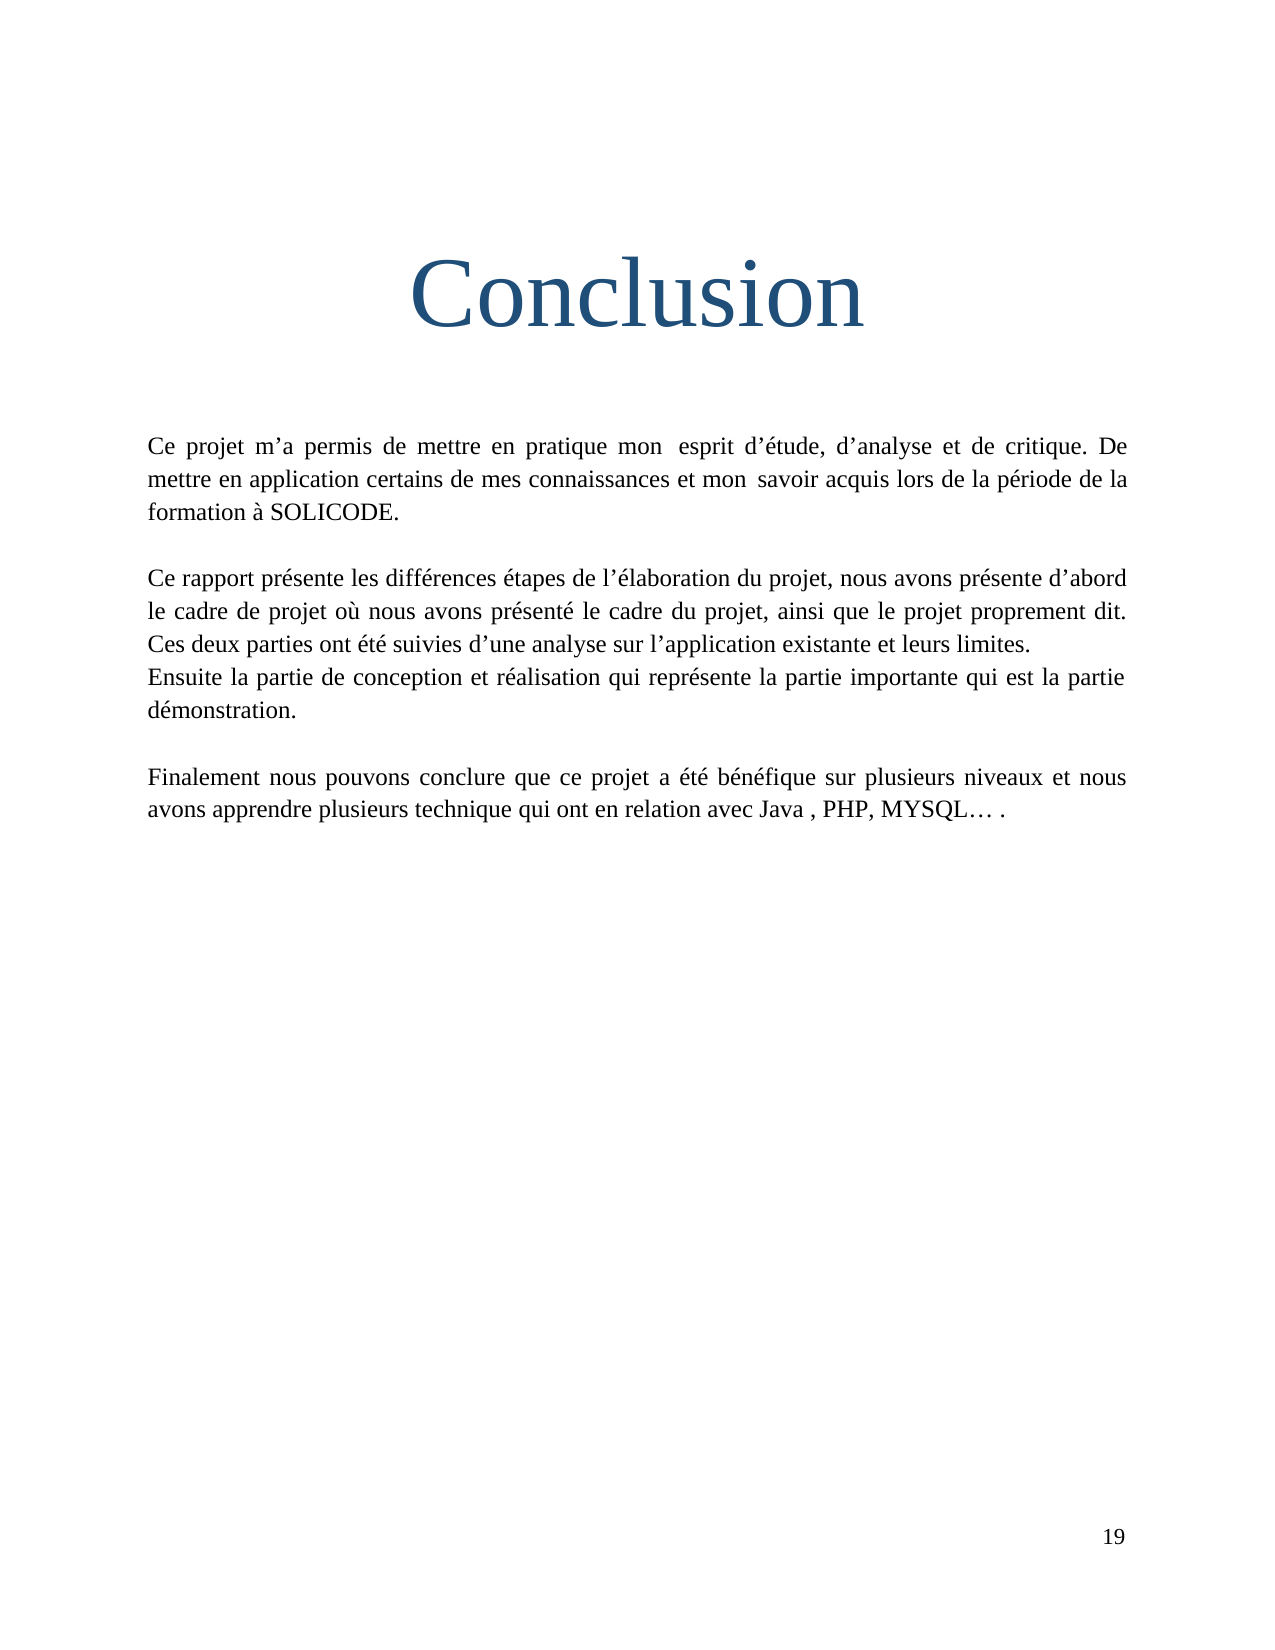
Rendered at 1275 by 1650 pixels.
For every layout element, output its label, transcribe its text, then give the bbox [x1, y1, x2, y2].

text Ensuite la partie de conception et réalisation qui représente la partie importante qui est la partie démonstration. [147, 662, 1127, 724]
text Ce projet m’a permis de mettre en pratique mon esprit d’étude, d’analyse et de critique. De mettre en application certains de mes connaissances et mon savoir acquis lors de la période de la formation à SOLICODE. [147, 431, 1127, 526]
text Ce rapport présente les différences étapes de l’élaboration du projet, nous avons présente d’abord le cadre de projet où nous avons présenté le cadre du projet, ainsi que le projet proprement dit. Ces deux parties ont été suivies d’une analyse sur l’application existante et leurs limites. [147, 563, 1128, 658]
text Finalement nous pouvons conclure que ce projet a été bénéfique sur plusieurs niveaux et nous avons apprendre plusieurs technique qui ont en relation avec Java , PHP, MYSQL… . [147, 762, 1127, 823]
subtitle Conclusion [184, 233, 1090, 348]
